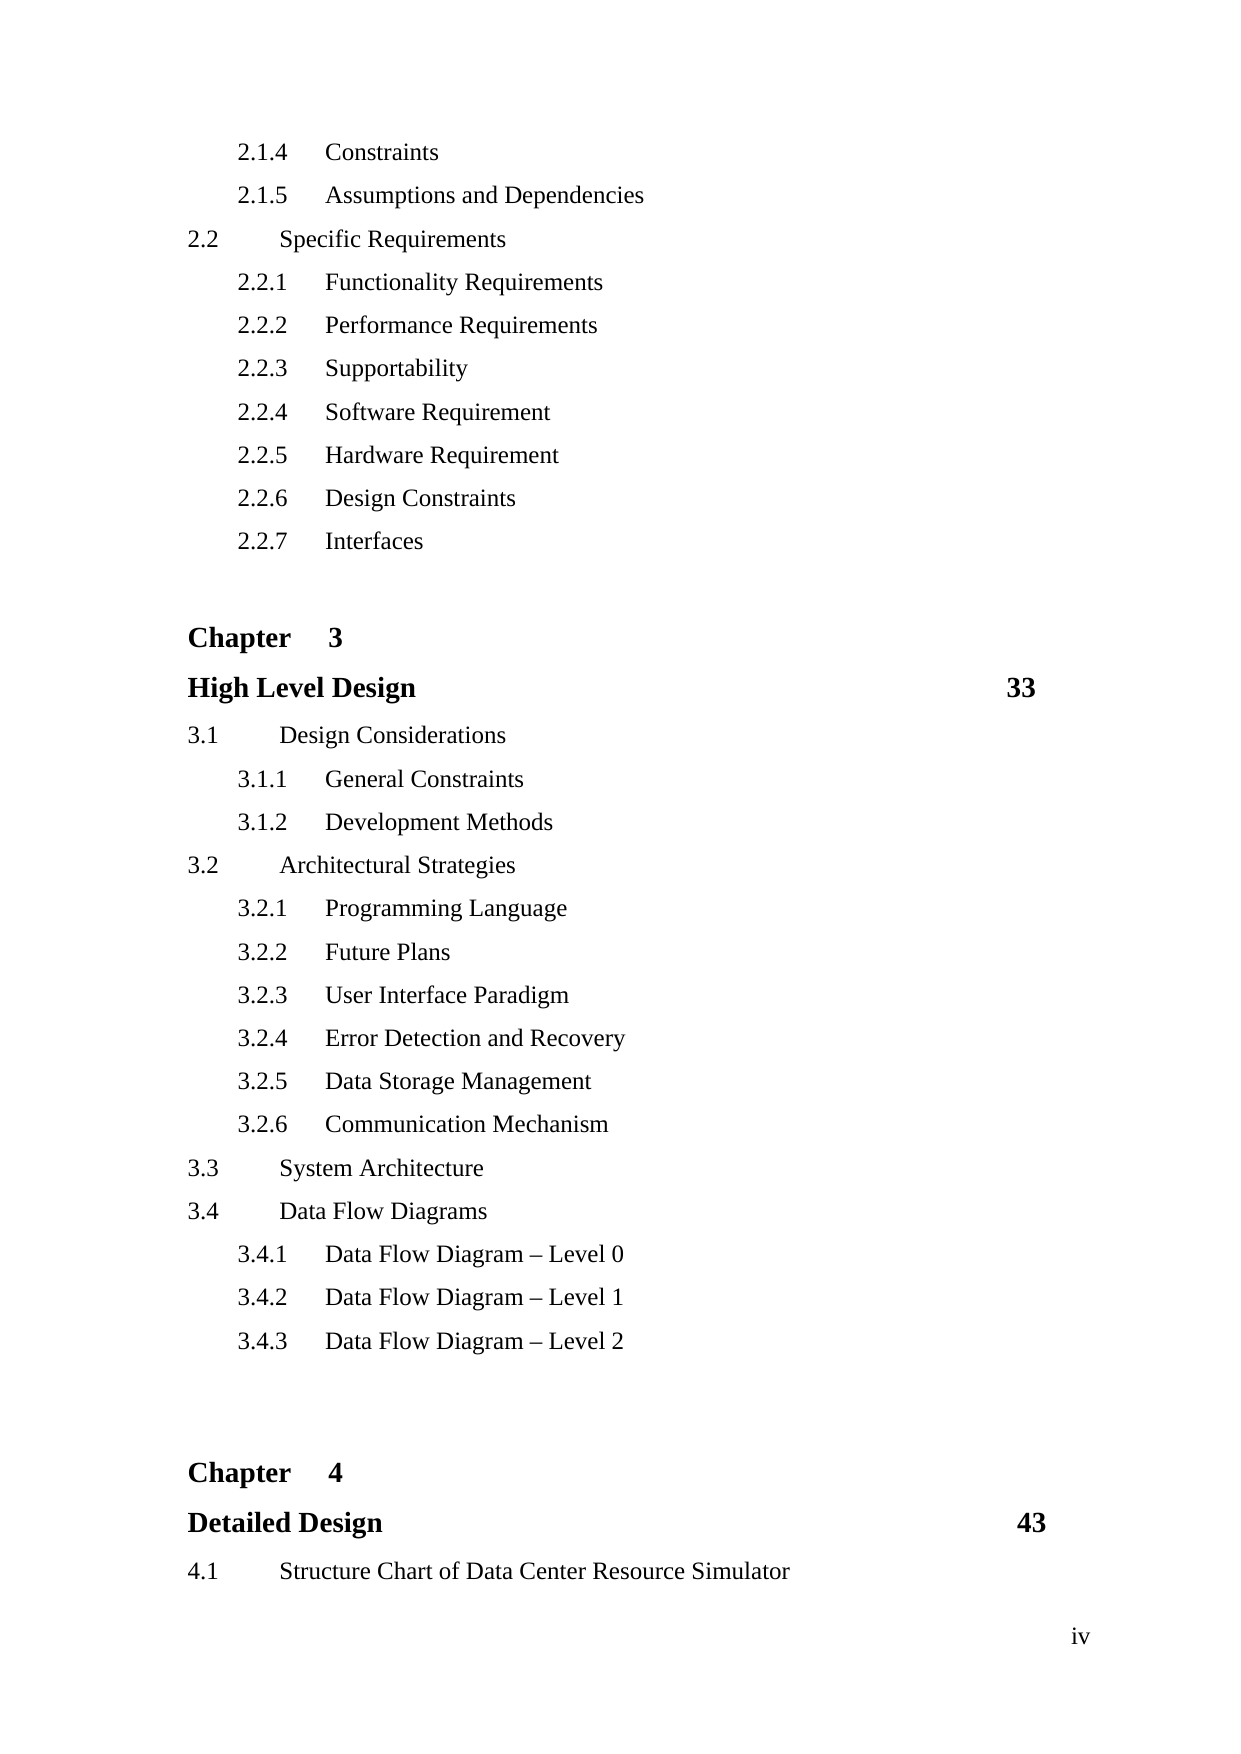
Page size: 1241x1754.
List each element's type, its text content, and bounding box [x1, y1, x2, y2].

text 3.2.2 Future Plans [237, 937, 1090, 965]
text 2.2.2 Performance Requirements [237, 310, 1090, 339]
text 3.2.5 Data Storage Management [237, 1066, 1090, 1095]
text 2.2.6 Design Constraints [237, 483, 1090, 512]
text 3.2.3 User Interface Paradigm [237, 980, 1090, 1009]
text 3.3 System Architecture [187, 1153, 1090, 1182]
text 3.1 Design Considerations [187, 721, 1090, 749]
text Chapter 4 [187, 1455, 1090, 1489]
text 3.2.6 Communication Mechanism [237, 1109, 1090, 1138]
text 2.2.4 Software Requirement [237, 397, 1090, 425]
text High Level Design 33 [187, 670, 1090, 704]
text 2.2.7 Interfaces [237, 526, 1090, 555]
text 2.1.4 Constraints [237, 137, 1090, 166]
text Detailed Design 43 [187, 1506, 1090, 1539]
text 3.4.2 Data Flow Diagram – Level 1 [237, 1282, 1090, 1311]
text 3.2 Architectural Strategies [187, 850, 1090, 879]
text 2.1.5 Assumptions and Dependencies [237, 181, 1090, 209]
text Chapter 3 [187, 620, 1090, 653]
text 4.1 Structure Chart of Data Center Resource Simulator [187, 1556, 1090, 1584]
text 2.2.1 Functionality Requirements [237, 267, 1090, 296]
text 2.2 Specific Requirements [187, 224, 1090, 252]
text 3.1.2 Development Methods [237, 807, 1090, 836]
text 3.4.1 Data Flow Diagram – Level 0 [237, 1239, 1090, 1268]
text 2.2.3 Supportability [237, 353, 1090, 382]
text 2.2.5 Hardware Requirement [237, 440, 1090, 469]
text 3.2.1 Programming Language [237, 893, 1090, 922]
text 3.4 Data Flow Diagrams [187, 1196, 1090, 1225]
text 3.4.3 Data Flow Diagram – Level 2 [237, 1326, 1090, 1354]
text 3.1.1 General Constraints [237, 764, 1090, 792]
text 3.2.4 Error Detection and Recovery [237, 1023, 1090, 1052]
